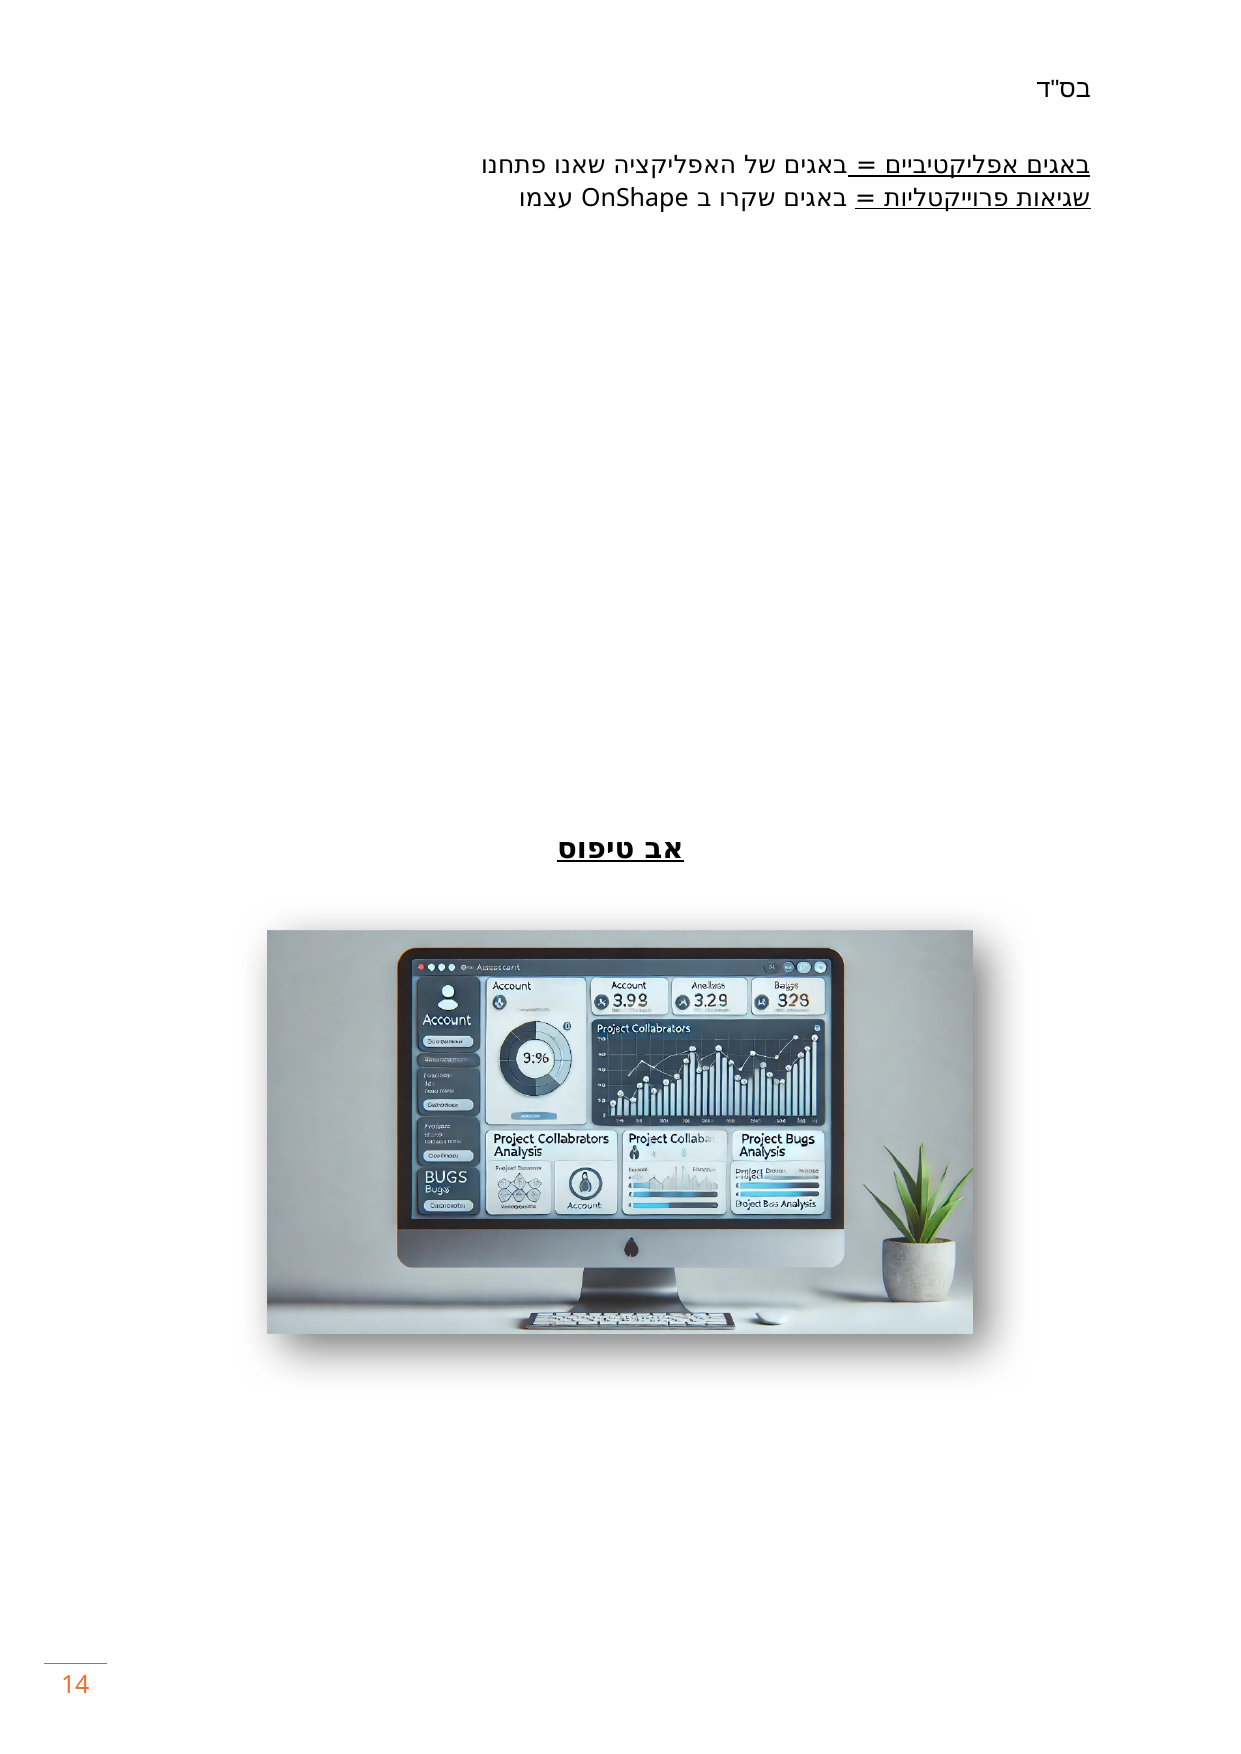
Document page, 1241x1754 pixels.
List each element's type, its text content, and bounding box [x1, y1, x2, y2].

text אב טיפוס [150, 831, 1090, 865]
picture [267, 930, 973, 1334]
text שגיאות פרוייקטליות = באגים שקרו ב OnShape עצמו [150, 179, 1090, 213]
text באגים אפליקטיביים = באגים של האפליקציה שאנו פתחנו [150, 150, 1090, 179]
